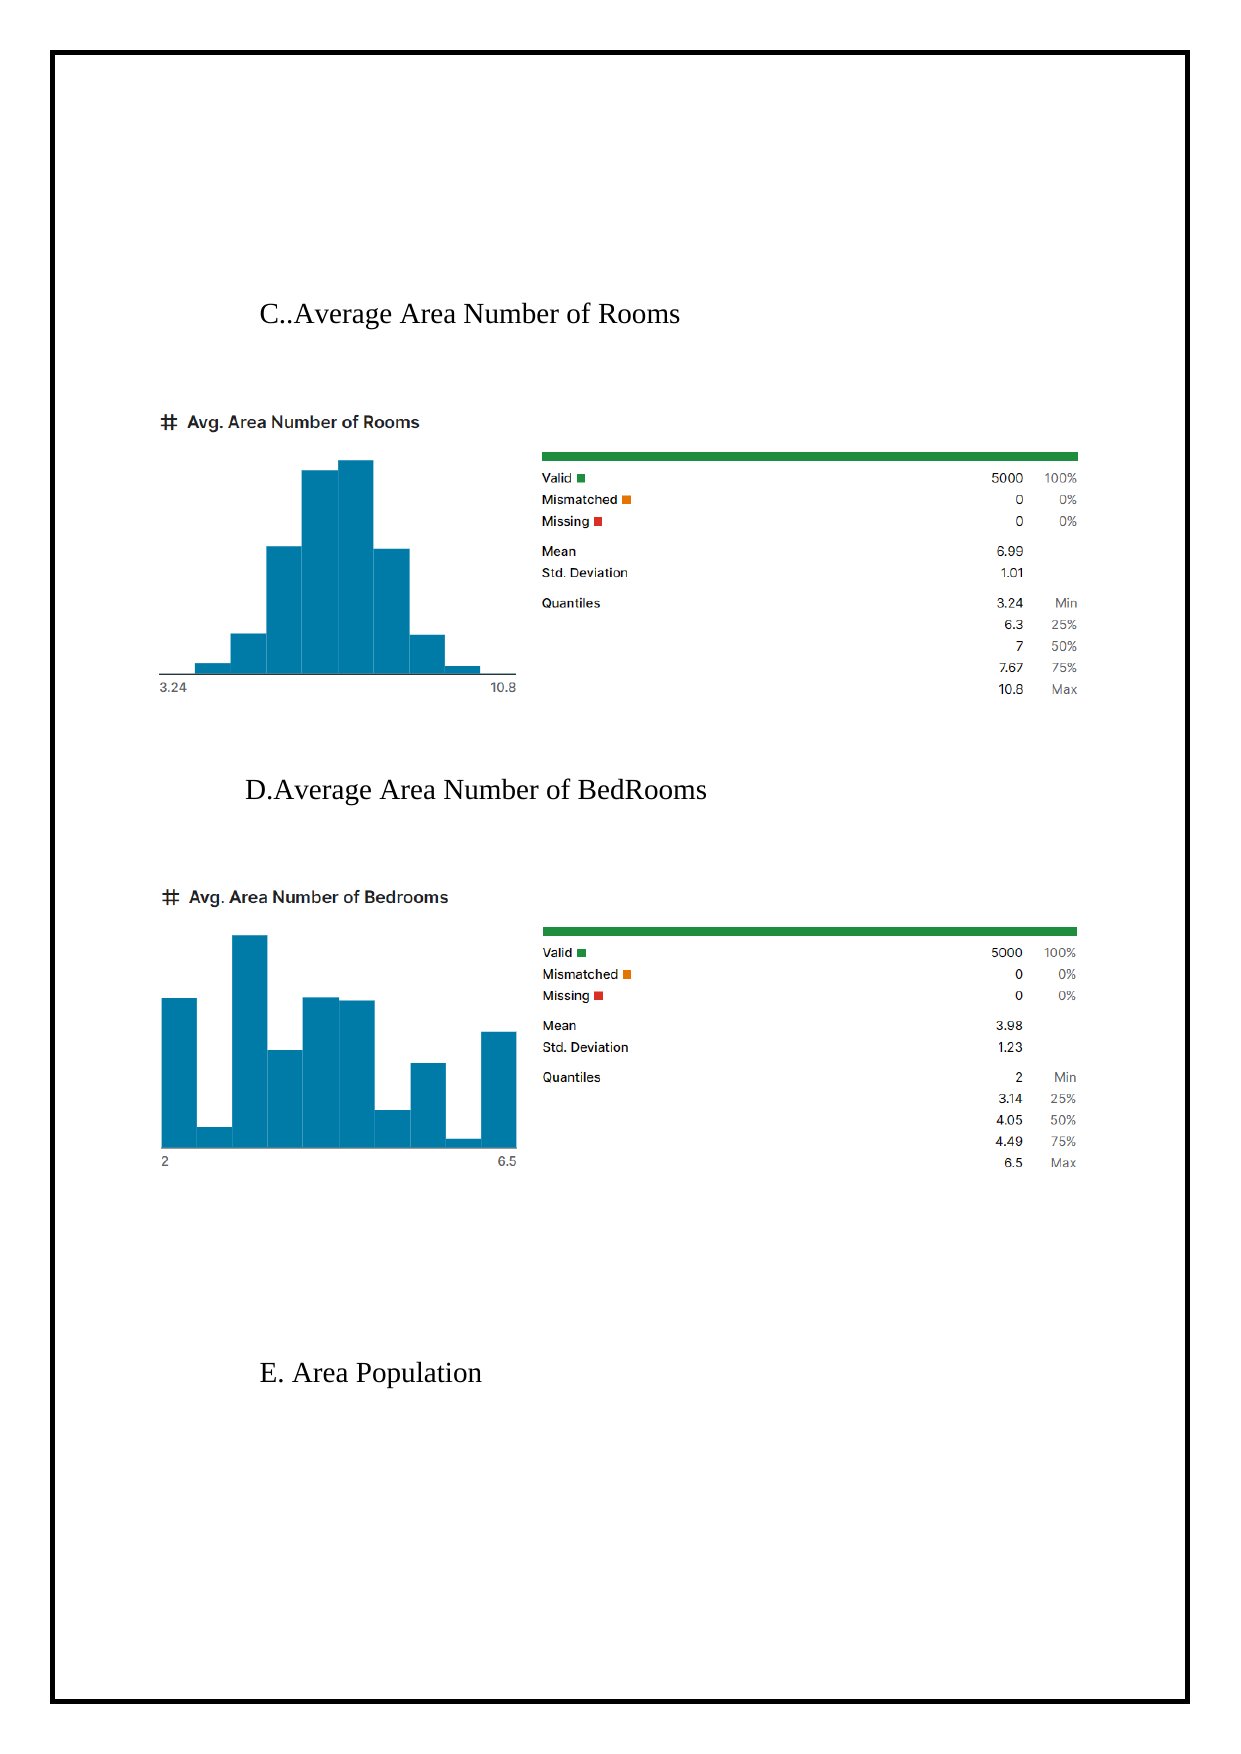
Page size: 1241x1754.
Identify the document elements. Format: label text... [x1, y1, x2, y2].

text C..Average Area Number of Rooms [150, 297, 1090, 330]
picture [150, 402, 1091, 701]
picture [150, 883, 1091, 1179]
text D.Average Area Number of BedRooms [150, 772, 1090, 806]
text E. Area Population [150, 1356, 1090, 1389]
